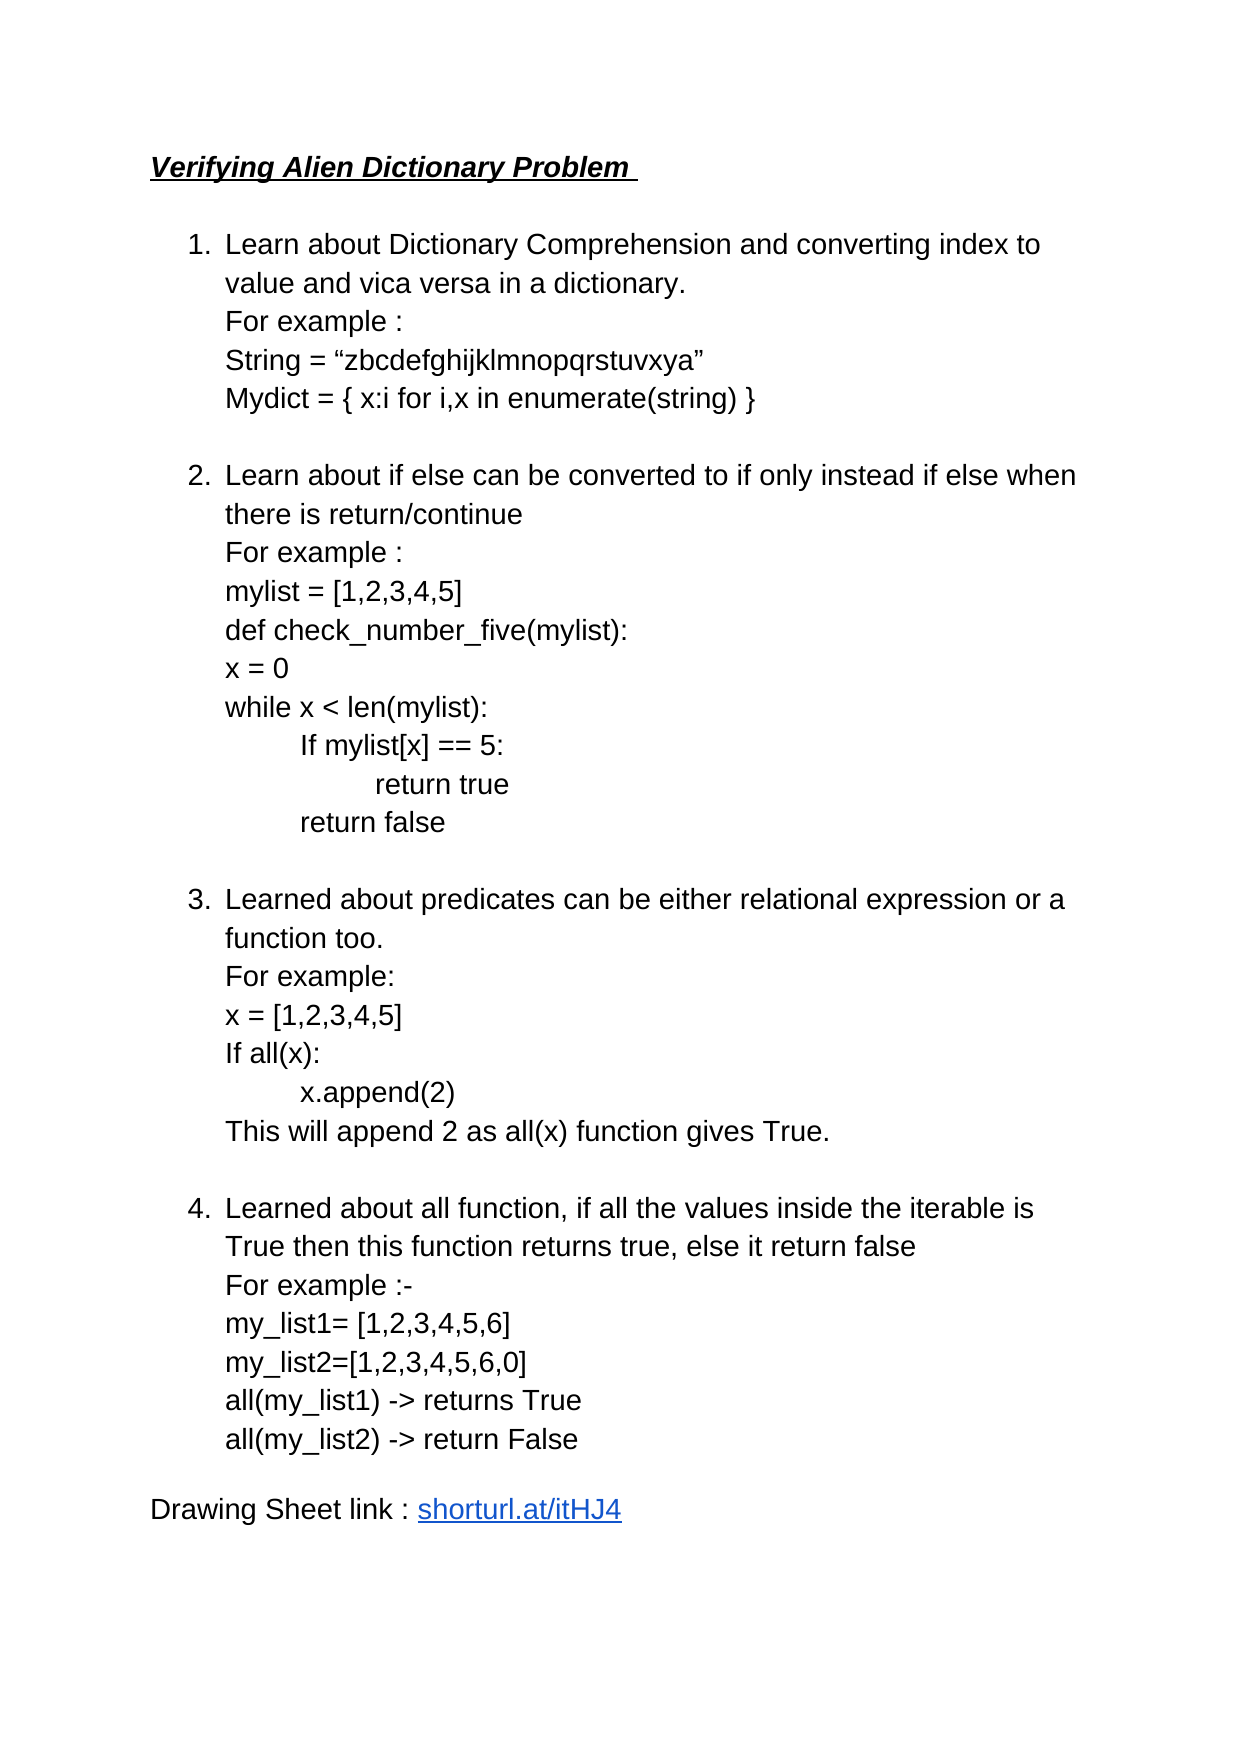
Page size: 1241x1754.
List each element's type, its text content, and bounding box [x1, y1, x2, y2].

text all(my_list1) -> returns True [225, 1383, 1090, 1417]
text x = [1,2,3,4,5] [150, 998, 1090, 1031]
list Learned about predicates can be either relational expression or a function too. [187, 882, 1090, 954]
text my_list2=[1,2,3,4,5,6,0] [225, 1345, 1090, 1378]
text Drawing Sheet link : shorturl.at/itHJ4 [150, 1492, 1090, 1525]
text String = “zbcdefghijklmnopqrstuvxya” [225, 343, 1090, 376]
text def check_number_five(mylist): [150, 612, 1090, 646]
text Verifying Alien Dictionary Problem [150, 150, 1090, 183]
text For example :- [225, 1268, 1090, 1301]
text This will append 2 as all(x) function gives True. [150, 1113, 1090, 1147]
text For example : [225, 304, 1090, 338]
text x = 0 [150, 651, 1090, 684]
text If mylist[x] == 5: [150, 728, 1090, 762]
text my_list1= [1,2,3,4,5,6] [225, 1306, 1090, 1340]
text return false [150, 805, 1090, 839]
list Learned about all function, if all the values inside the iterable is True then this function returns true, else it return false [187, 1191, 1090, 1263]
text For example: [150, 959, 1090, 993]
text x.append(2) [150, 1075, 1090, 1108]
text all(my_list2) -> return False [225, 1422, 1090, 1455]
text For example : [150, 535, 1090, 569]
list Learn about if else can be converted to if only instead if else when there is return/continue [187, 458, 1090, 530]
text If all(x): [150, 1036, 1090, 1070]
list Learn about Dictionary Comprehension and converting index to value and vica versa in a dictionary. [187, 227, 1090, 299]
text Mydict = { x:i for i,x in enumerate(string) } [225, 381, 1090, 415]
text mylist = [1,2,3,4,5] [150, 574, 1090, 607]
text while x < len(mylist): [150, 689, 1090, 723]
text return true [150, 767, 1090, 800]
